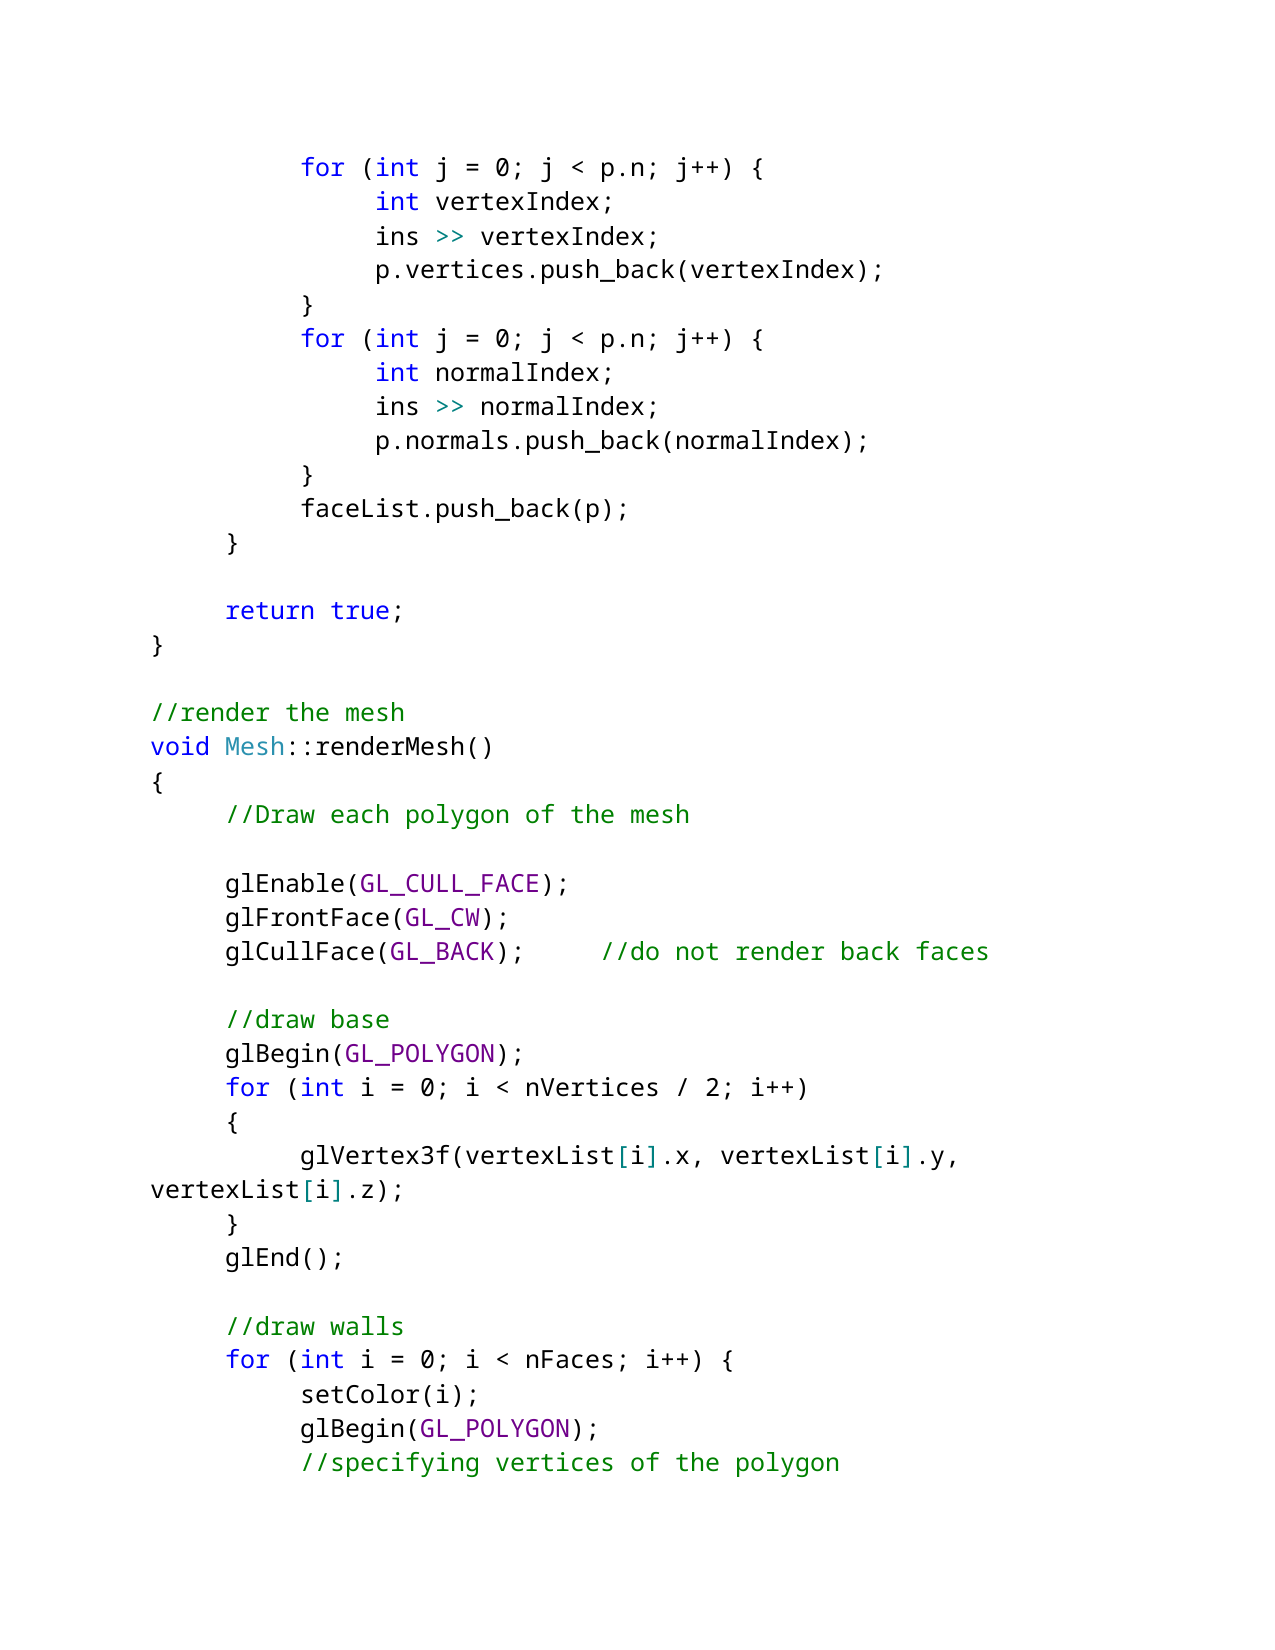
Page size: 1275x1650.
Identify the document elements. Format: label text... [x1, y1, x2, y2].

text //Draw each polygon of the mesh [150, 797, 1125, 831]
text return true; [150, 593, 1125, 627]
text p.vertices.push_back(vertexIndex); [150, 252, 1125, 286]
text { [150, 1104, 1125, 1138]
text } [150, 1206, 1125, 1240]
text } [150, 457, 1125, 491]
text glCullFace(GL_BACK); //do not render back faces [150, 933, 1125, 967]
text int vertexIndex; [150, 184, 1125, 218]
text glFrontFace(GL_CW); [150, 899, 1125, 933]
text { [150, 763, 1125, 797]
text p.normals.push_back(normalIndex); [150, 422, 1125, 457]
text for (int j = 0; j < p.n; j++) { [150, 320, 1125, 354]
text //specifying vertices of the polygon [150, 1444, 1125, 1478]
text } [150, 525, 1125, 559]
text glBegin(GL_POLYGON); [150, 1036, 1125, 1070]
text //draw walls [150, 1308, 1125, 1342]
text //draw base [150, 1002, 1125, 1036]
text ins >> normalIndex; [150, 388, 1125, 422]
text } [150, 286, 1125, 320]
text ins >> vertexIndex; [150, 218, 1125, 252]
text glEnd(); [150, 1240, 1125, 1274]
text for (int i = 0; i < nFaces; i++) { [150, 1342, 1125, 1376]
text void Mesh::renderMesh() [150, 729, 1125, 763]
text //render the mesh [150, 695, 1125, 729]
text setColor(i); [150, 1376, 1125, 1410]
text int normalIndex; [150, 354, 1125, 388]
text glBegin(GL_POLYGON); [150, 1410, 1125, 1444]
text for (int j = 0; j < p.n; j++) { [150, 150, 1125, 184]
text for (int i = 0; i < nVertices / 2; i++) [150, 1070, 1125, 1104]
text glEnable(GL_CULL_FACE); [150, 865, 1125, 899]
text } [150, 627, 1125, 661]
text faceList.push_back(p); [150, 491, 1125, 525]
text glVertex3f(vertexList[i].x, vertexList[i].y, vertexList[i].z); [150, 1138, 1125, 1206]
